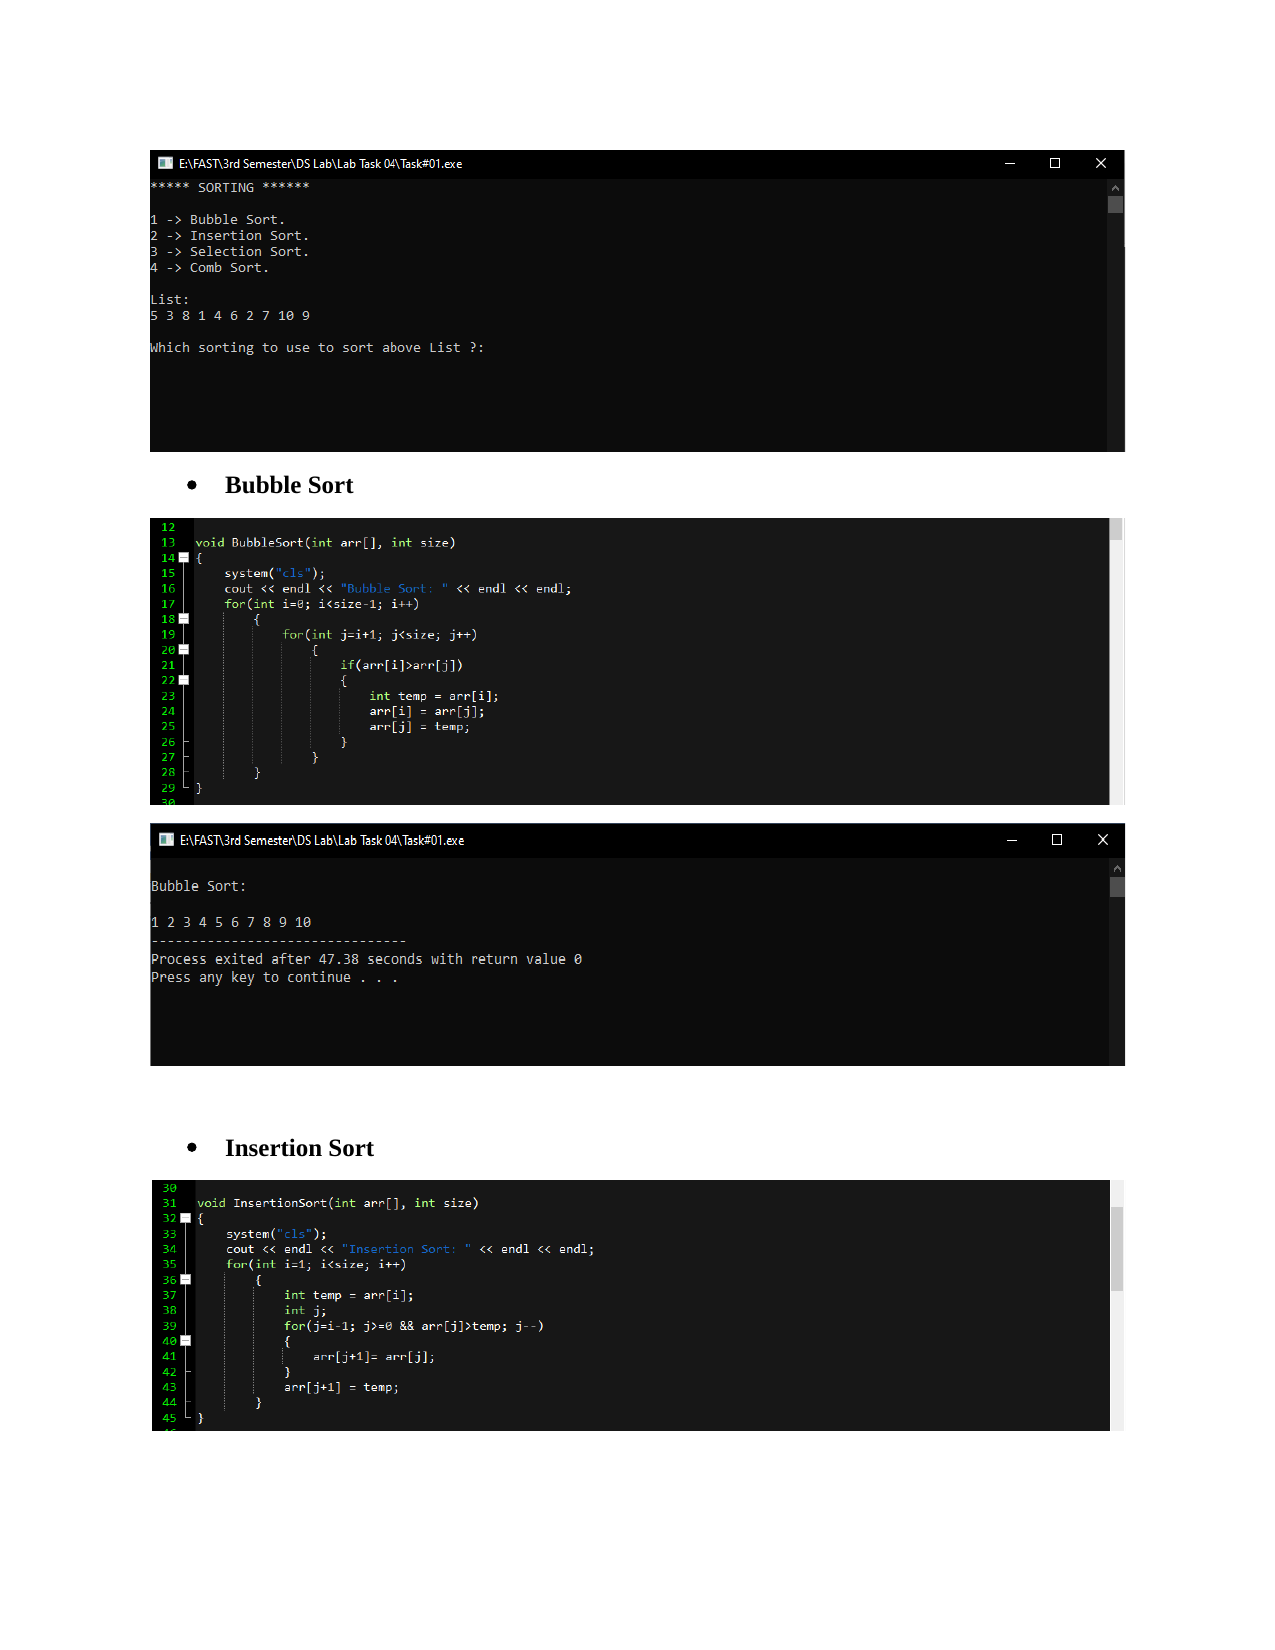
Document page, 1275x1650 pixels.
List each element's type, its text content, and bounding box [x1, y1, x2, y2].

list Bubble Sort [187, 470, 1125, 499]
picture [150, 150, 1125, 452]
picture [150, 1180, 1125, 1431]
picture [150, 823, 1125, 1066]
list Insertion Sort [187, 1133, 1125, 1161]
picture [150, 518, 1125, 805]
